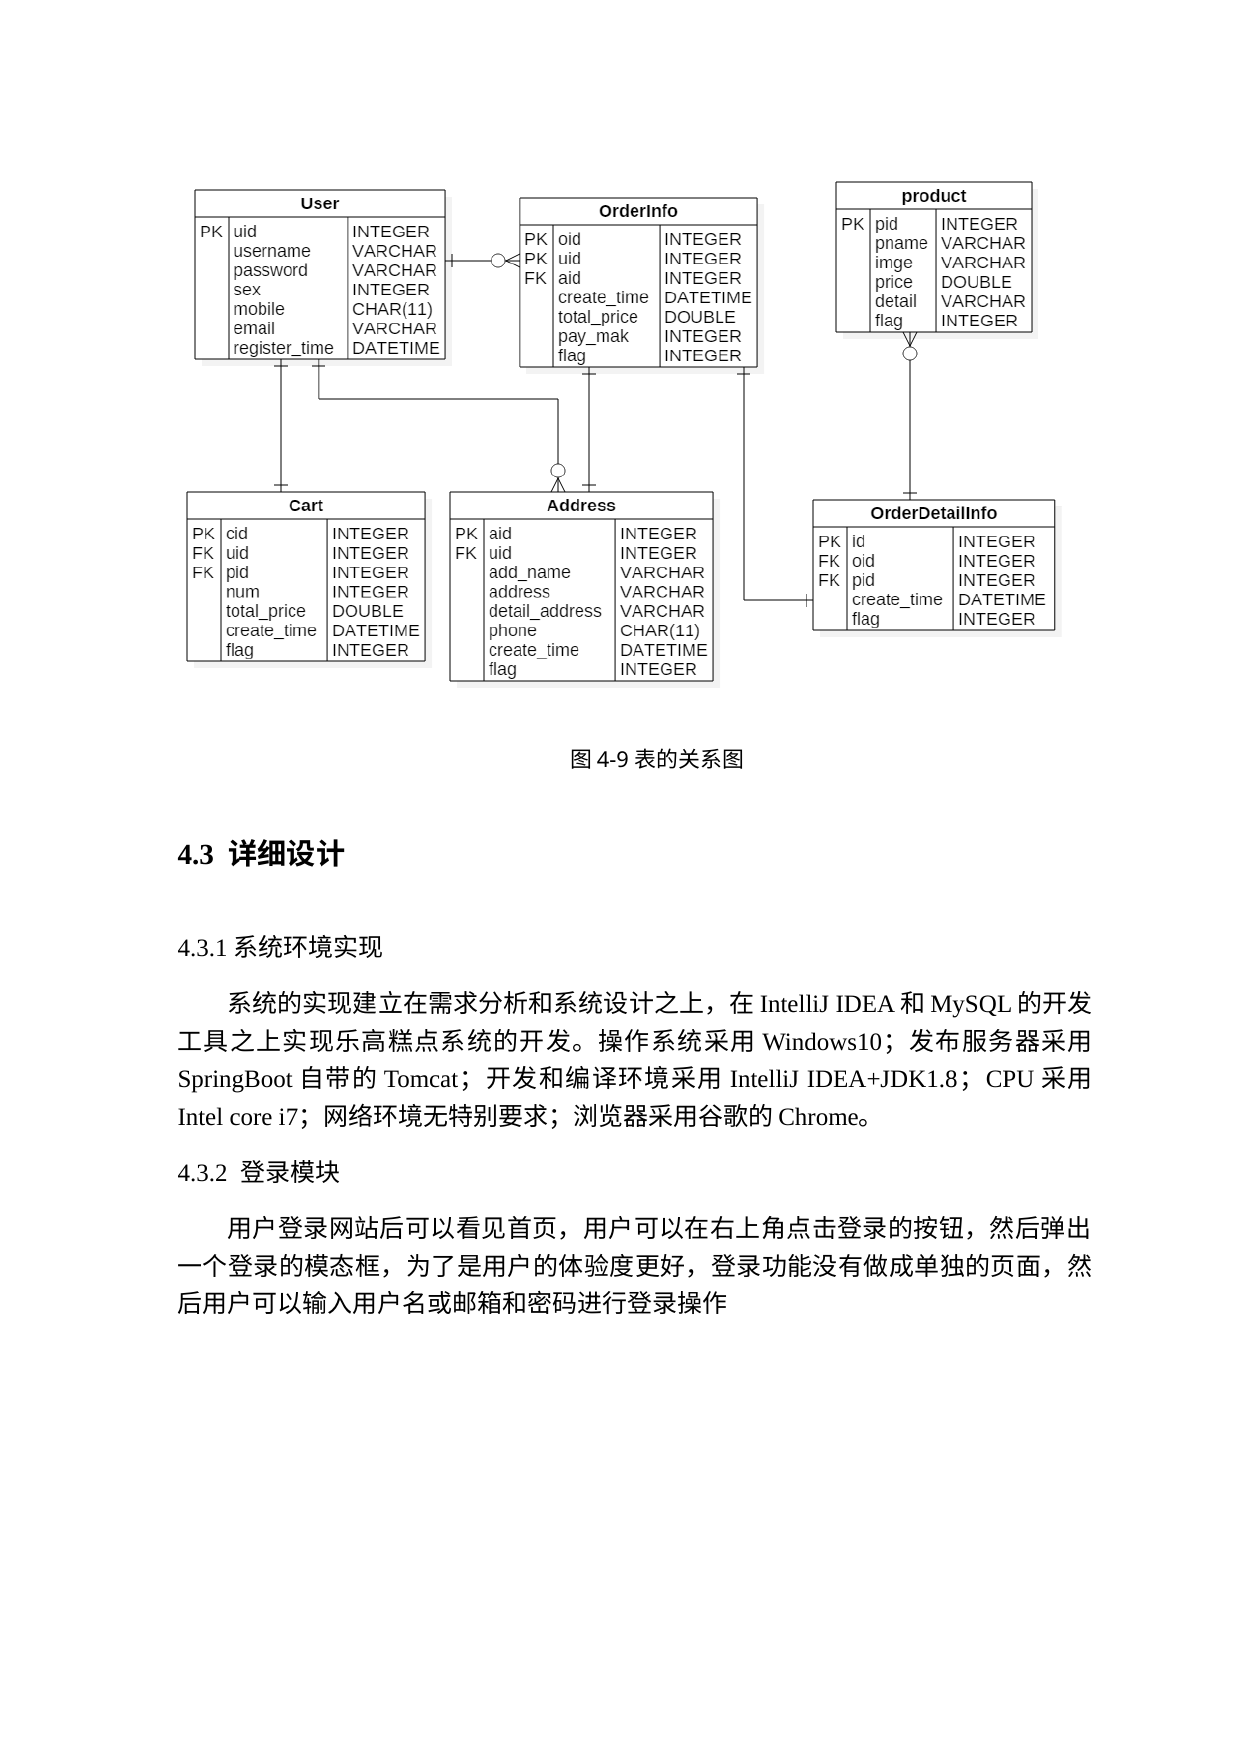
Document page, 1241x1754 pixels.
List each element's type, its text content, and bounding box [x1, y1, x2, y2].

text 4.3.2 登录模块 [177, 1152, 1092, 1189]
text 4.3 详细设计 [177, 814, 1092, 889]
picture [177, 172, 1092, 719]
text 用户登录网站后可以看见首页，用户可以在右上角点击登录的按钮，然后弹出一个登录的模态框，为了是用户的体验度更好，登录功能没有做成单独的页面，然后用户可以输入用户名或邮箱和密码进行登录操作 [177, 1208, 1092, 1321]
text 4.3.1 系统环境实现 [177, 927, 1092, 964]
text 系统的实现建立在需求分析和系统设计之上，在IntelliJ IDEA和MySQL的开发工具之上实现乐高糕点系统的开发。操作系统采用Windows10；发布服务器采用SpringBoot自带的Tomcat；开发和编译环境采用IntelliJ IDEA+JDK1.8；CPU采用Intel core i7；网络环境无特别要求；浏览器采用谷歌的Chrome。 [177, 983, 1092, 1133]
text 图 4-9 表的关系图 [177, 739, 1092, 777]
